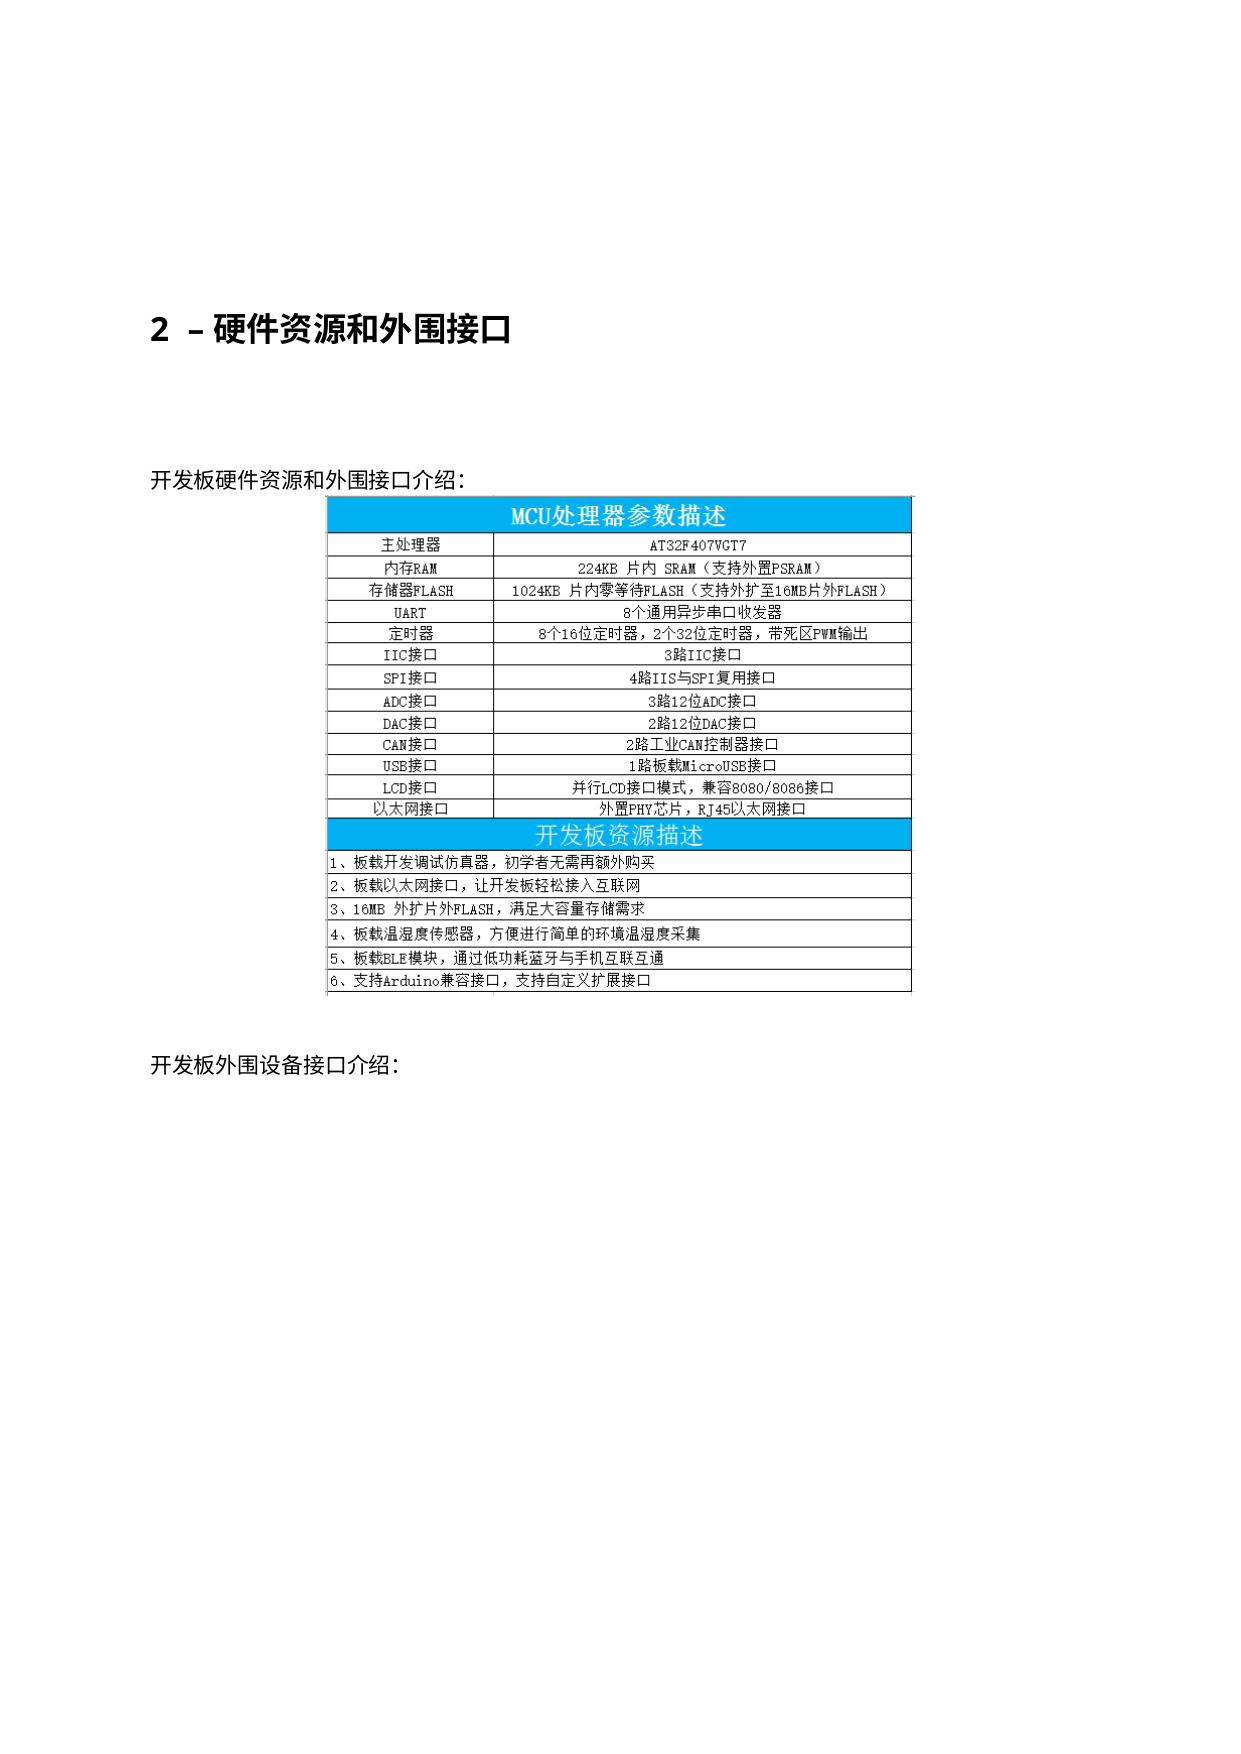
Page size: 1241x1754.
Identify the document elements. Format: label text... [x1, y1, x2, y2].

picture [325, 495, 916, 996]
text 开发板外围设备接口介绍： [150, 1047, 1090, 1080]
text 开发板硬件资源和外围接口介绍： [150, 462, 1090, 495]
subtitle – 硬件资源和外围接口 [150, 295, 1090, 360]
